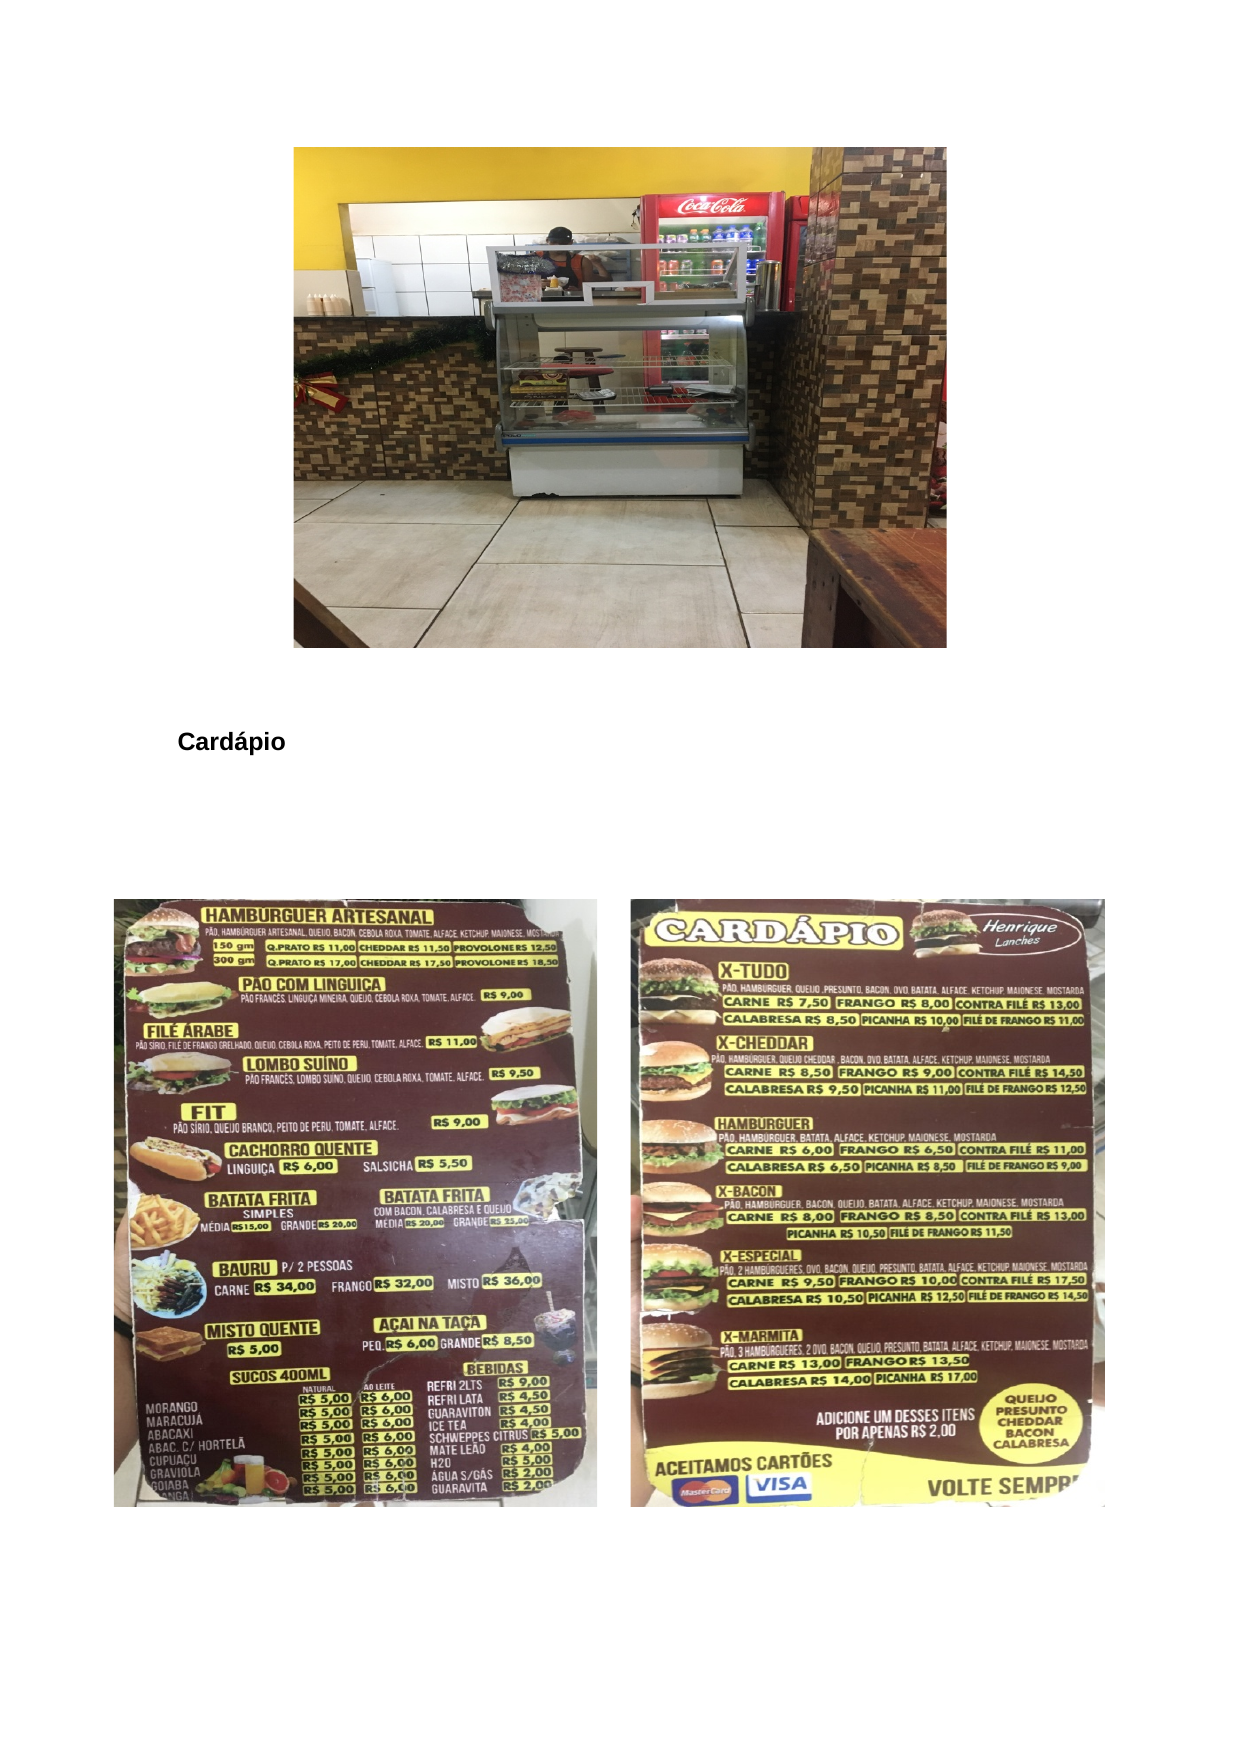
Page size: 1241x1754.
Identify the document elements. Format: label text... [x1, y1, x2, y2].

text Cardápio [177, 726, 1063, 755]
picture [113, 899, 598, 1507]
picture [630, 899, 1105, 1507]
picture [293, 147, 947, 648]
